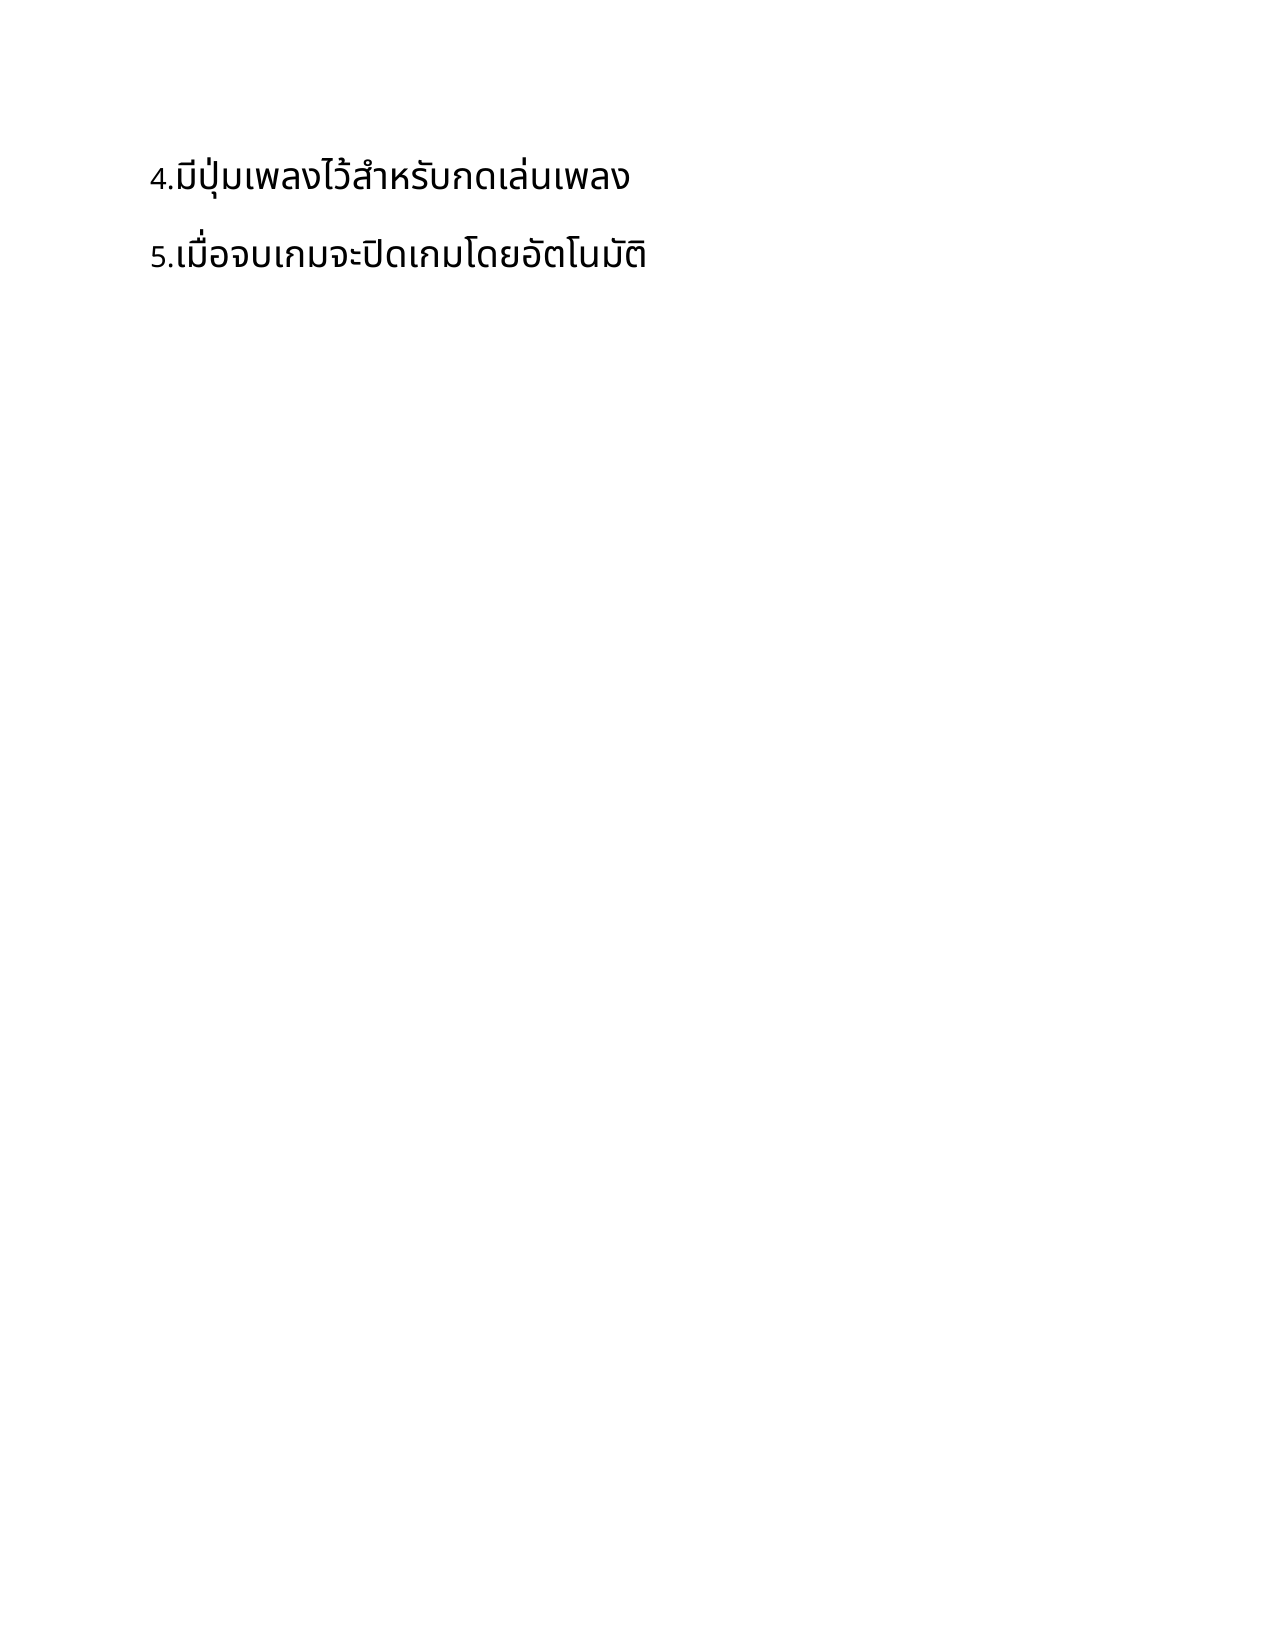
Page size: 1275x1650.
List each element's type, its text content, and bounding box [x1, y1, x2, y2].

text 5.เมื่อจบเกมจะปิดเกมโดยอัตโนมัติ [150, 228, 1125, 284]
text 4.มีปุ่มเพลงไว้สำหรับกดเล่นเพลง [150, 150, 1125, 207]
